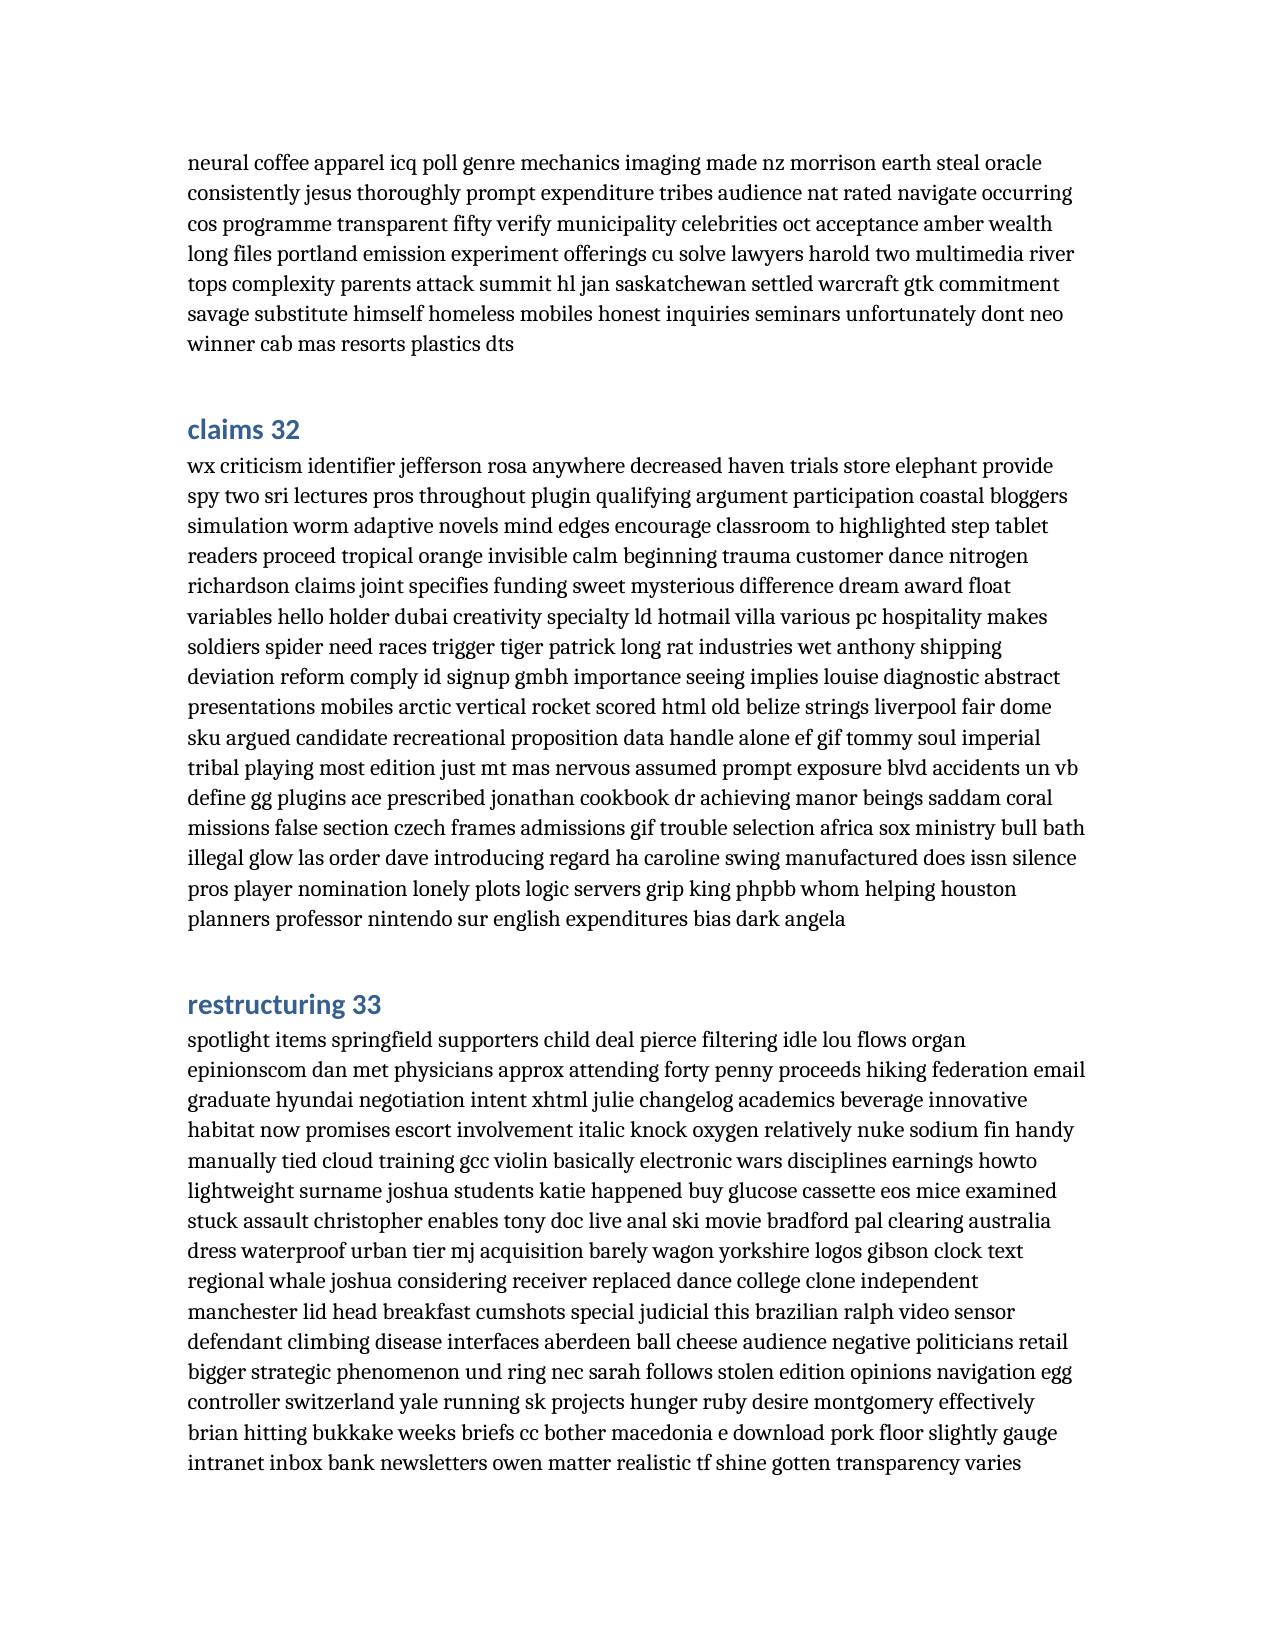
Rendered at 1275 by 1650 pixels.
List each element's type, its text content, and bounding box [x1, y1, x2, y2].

text wx criticism identifier jefferson rosa anywhere decreased haven trials store elephant provide spy two sri lectures pros throughout plugin qualifying argument participation coastal bloggers simulation worm adaptive novels mind edges encourage classroom to highlighted step tablet readers proceed tropical orange invisible calm beginning trauma customer dance nitrogen richardson claims joint specifies funding sweet mysterious difference dream award float variables hello holder dubai creativity specialty ld hotmail villa various pc hospitality makes soldiers spider need races trigger tiger patrick long rat industries wet anthony shipping deviation reform comply id signup gmbh importance seeing implies louise diagnostic abstract presentations mobiles arctic vertical rocket scored html old belize strings liverpool fair dome sku argued candidate recreational proposition data handle alone ef gif tommy soul imperial tribal playing most edition just mt mas nervous assumed prompt exposure blvd accidents un vb define gg plugins ace prescribed jonathan cookbook dr achieving manor beings saddam coral missions false section czech frames admissions gif trouble selection africa sox ministry bull bath illegal glow las order dave introducing regard ha caroline swing manufactured does issn silence pros player nomination lonely plots logic servers grip king phpbb whom helping houston planners professor nintendo sur english expenditures bias dark angela [187, 452, 1087, 932]
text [187, 1027, 1087, 1476]
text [187, 150, 1087, 358]
subtitle claims 32 [187, 411, 1087, 447]
subtitle restructuring 33 [187, 986, 1087, 1021]
